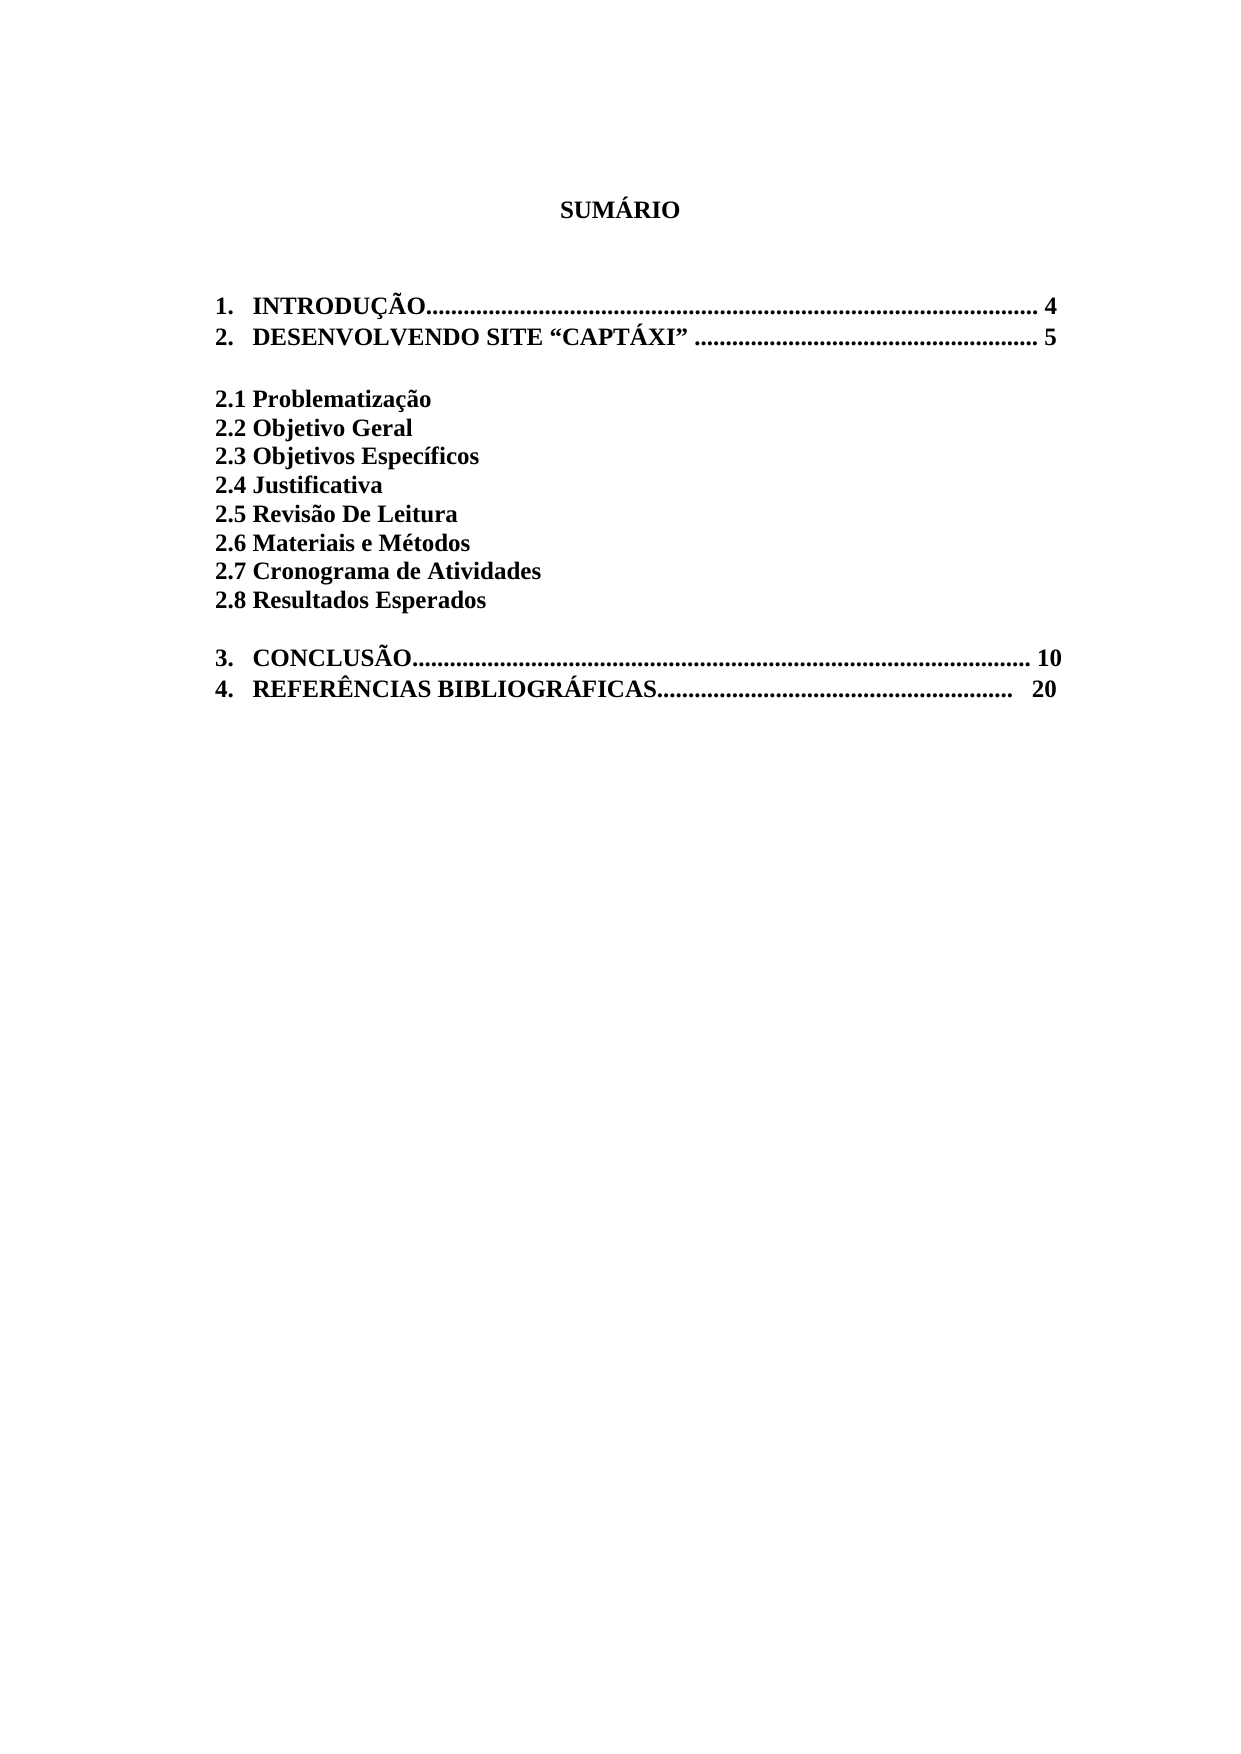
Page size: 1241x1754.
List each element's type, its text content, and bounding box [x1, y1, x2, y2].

list Problematização [215, 384, 1063, 413]
list REFERÊNCIAS BIBLIOGRÁFICAS......................................................... 20 [215, 674, 1063, 702]
list Justificativa [215, 470, 1063, 499]
list Materiais e Métodos [215, 528, 1063, 556]
list CONCLUSÃO................................................................................................... 10 [215, 643, 1063, 671]
list Revisão De Leitura [215, 499, 1063, 528]
list Objetivos Específicos [215, 441, 1063, 470]
list Objetivo Geral [215, 413, 1063, 441]
list DESENVOLVENDO SITE “CAPTÁXI” ....................................................... 5 [215, 322, 1063, 351]
list Resultados Esperados [215, 585, 1063, 614]
text SUMÁRIO [177, 195, 1063, 224]
list Cronograma de Atividades [215, 556, 1063, 585]
list INTRODUÇÃO.................................................................................................. 4 [215, 291, 1063, 319]
